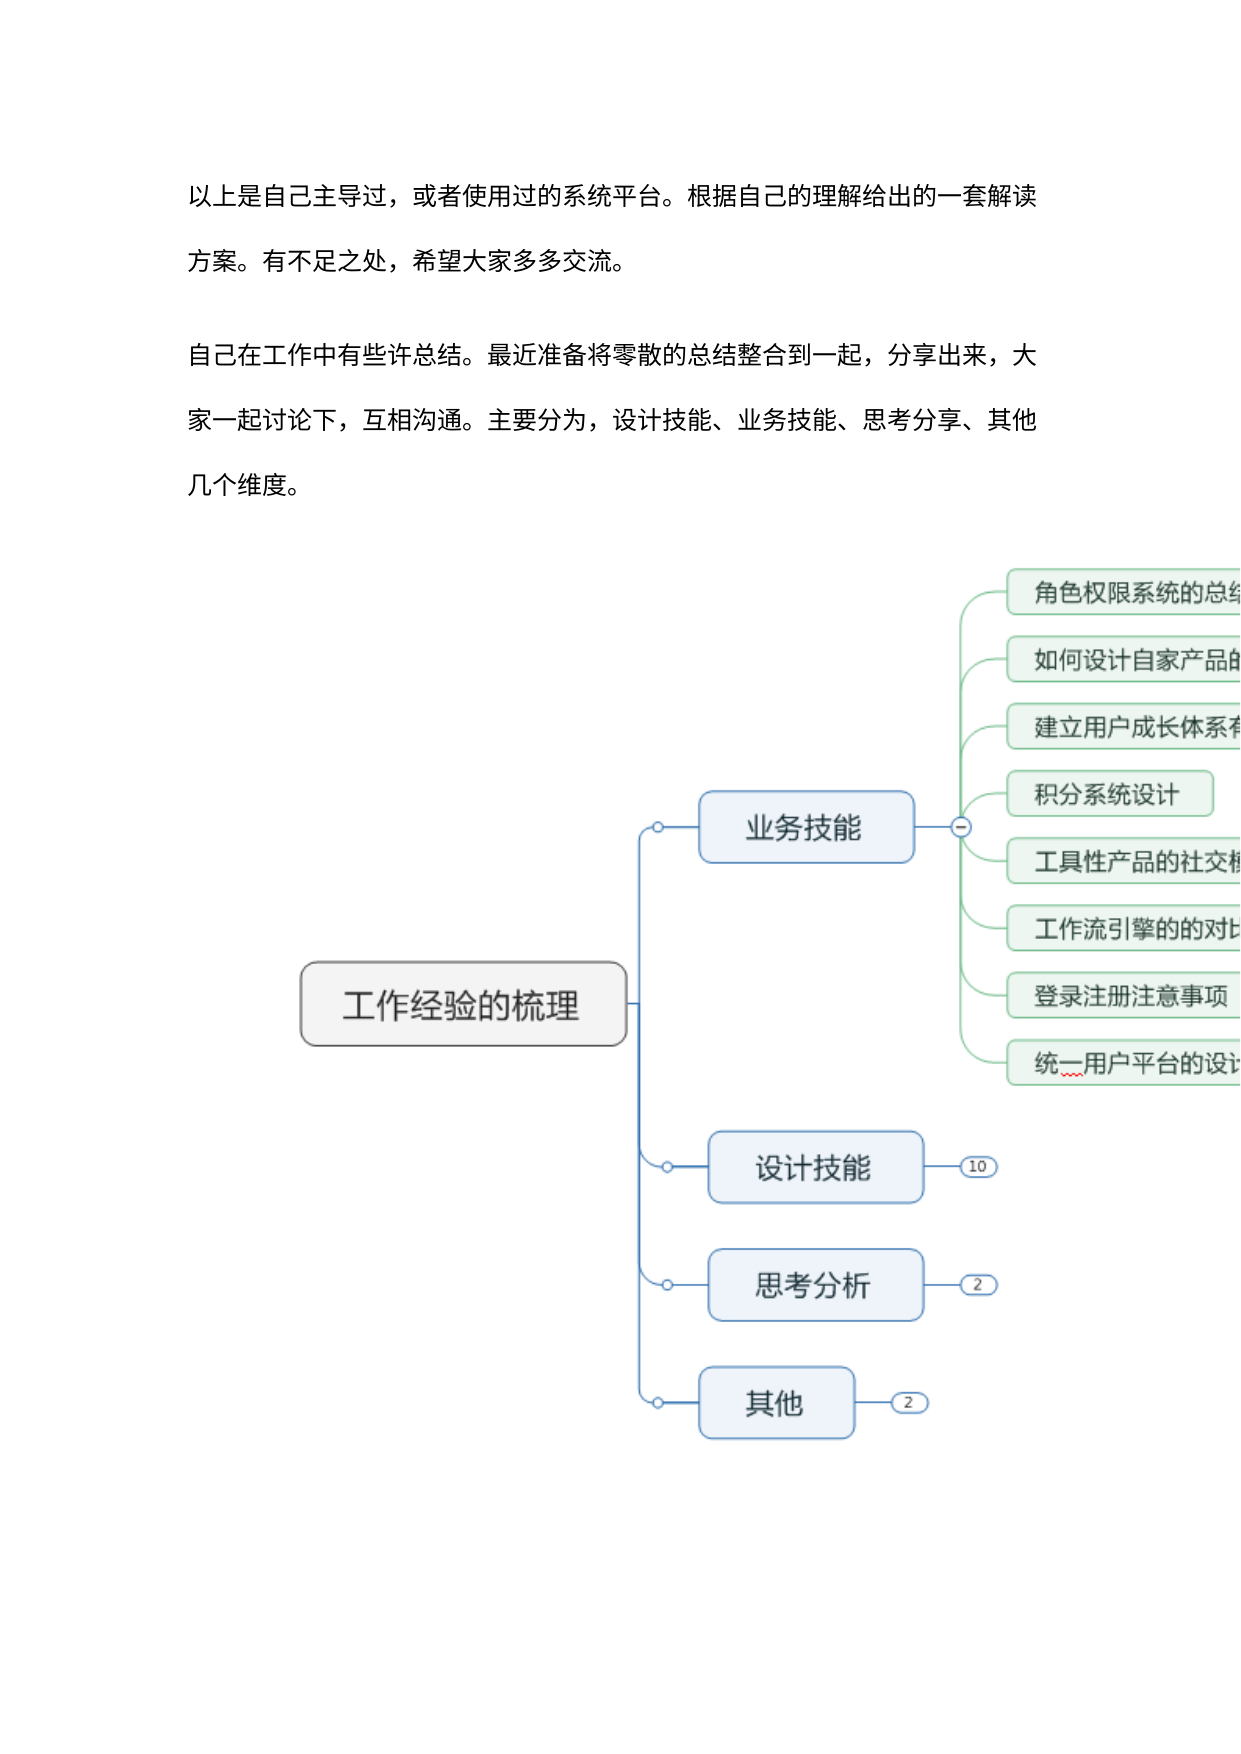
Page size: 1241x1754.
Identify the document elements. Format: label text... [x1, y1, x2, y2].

text 以上是自己主导过，或者使用过的系统平台。根据自己的理解给出的一套解读方案。有不足之处，希望大家多多交流。 [187, 162, 1053, 292]
text 自己在工作中有些许总结。最近准备将零散的总结整合到一起，分享出来，大家一起讨论下，互相沟通。主要分为，设计技能、业务技能、思考分享、其他几个维度。 [187, 321, 1053, 516]
picture [187, 545, 1241, 1458]
